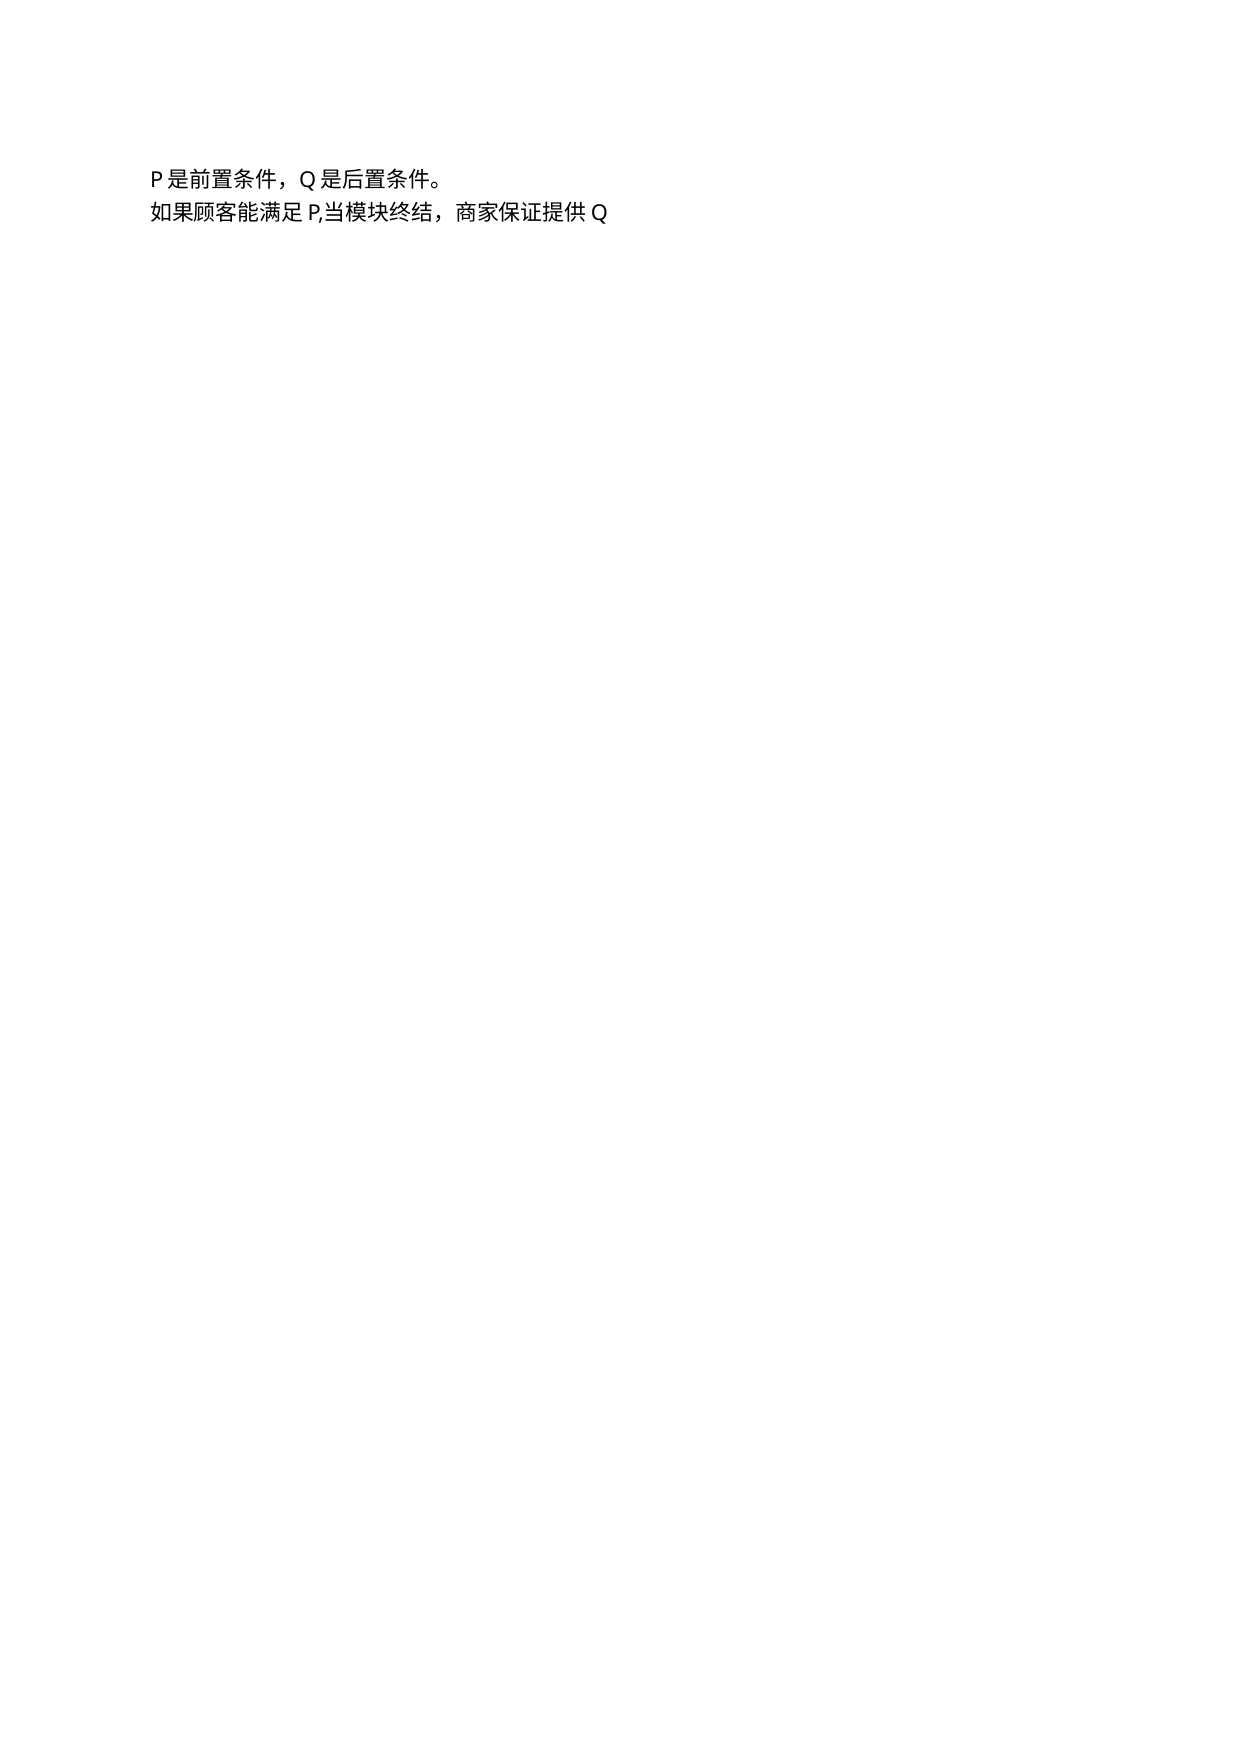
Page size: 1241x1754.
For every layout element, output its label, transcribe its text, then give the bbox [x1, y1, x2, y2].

text 如果顾客能满足P,当模块终结，商家保证提供Q [150, 194, 1090, 227]
text P是前置条件，Q是后置条件。 [150, 162, 1090, 194]
